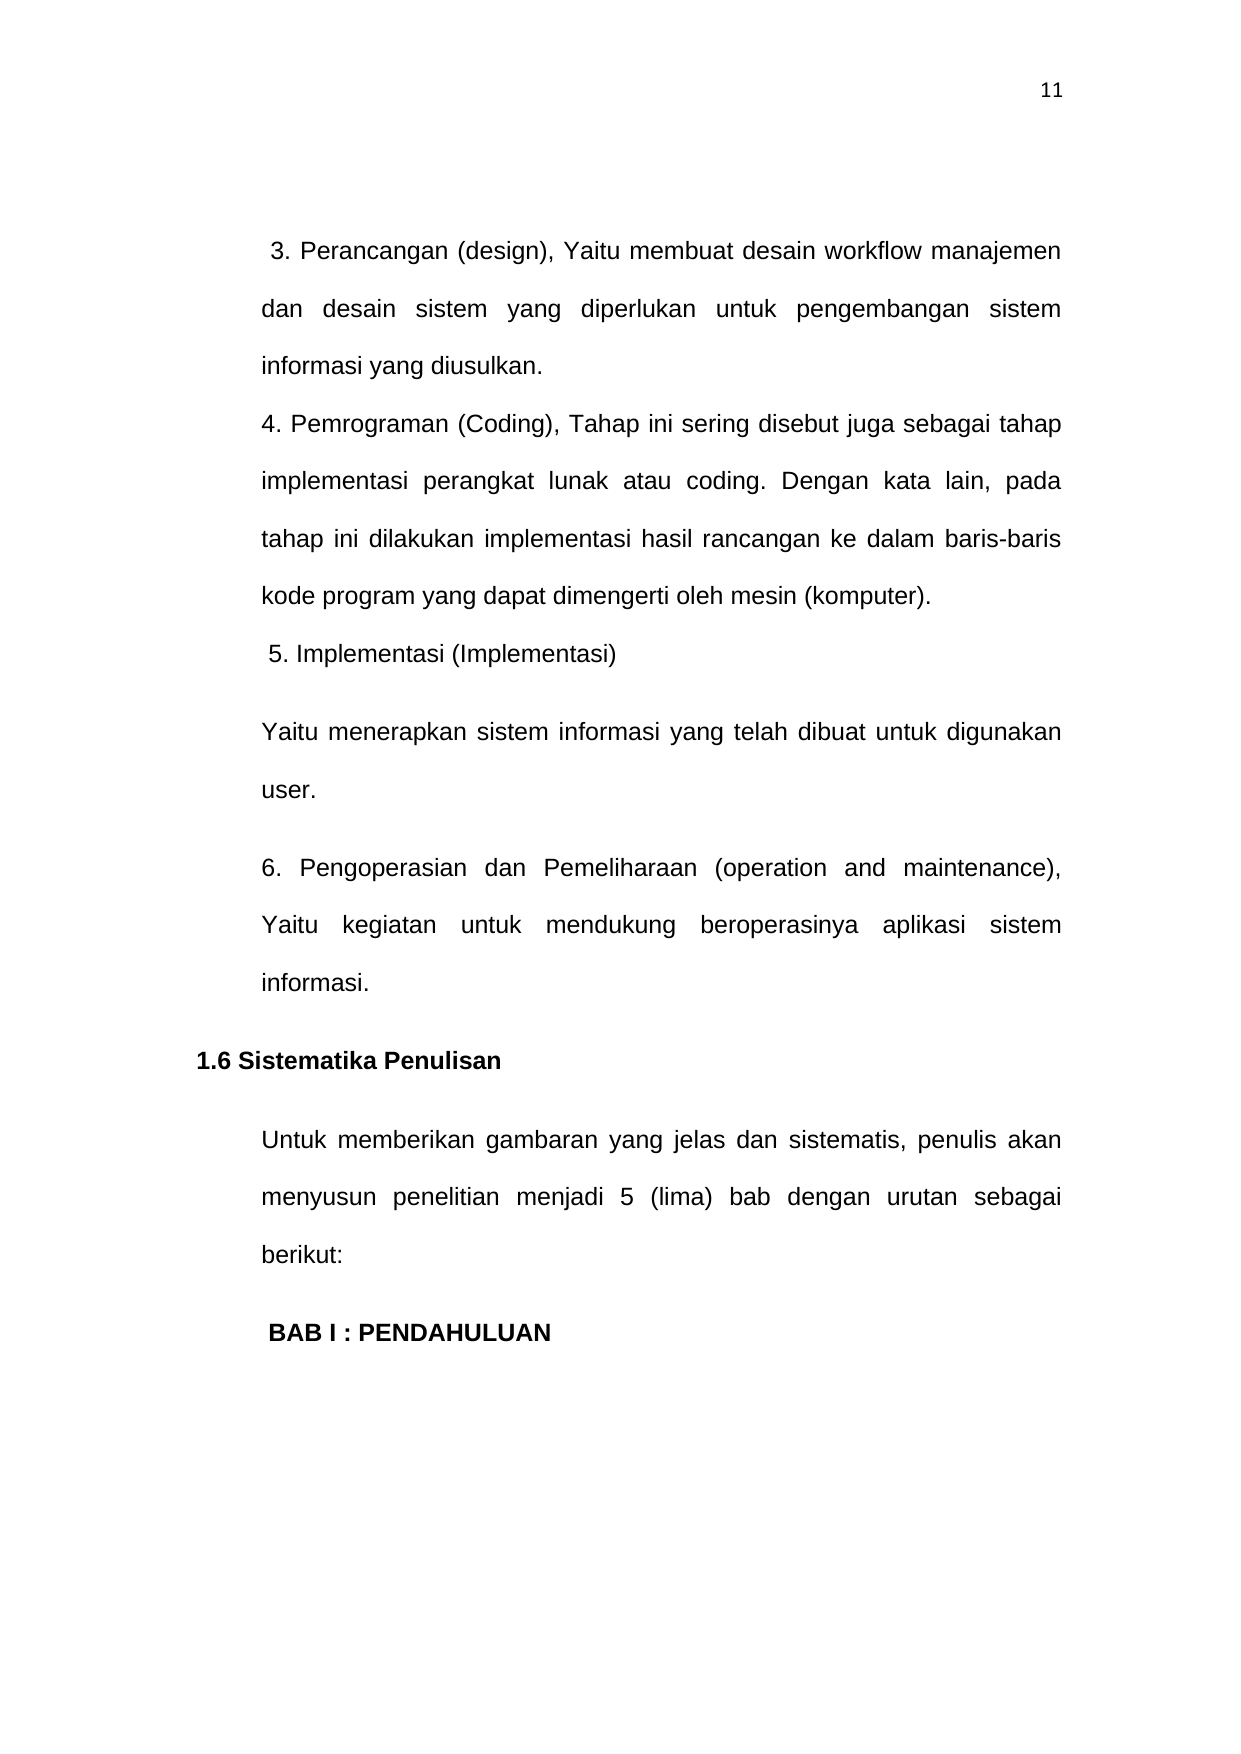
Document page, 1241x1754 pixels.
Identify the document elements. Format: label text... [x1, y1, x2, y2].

list 3. Perancangan (design), Yaitu membuat desain workflow manajemen dan desain sistem yang diperlukan untuk pengembangan sistem informasi yang diusulkan. [261, 236, 1063, 380]
text 5. Implementasi (Implementasi) [217, 639, 1063, 667]
text 1.6 Sistematika Penulisan [189, 1046, 1063, 1075]
text 6. Pengoperasian dan Pemeliharaan (operation and maintenance), Yaitu kegiatan untuk mendukung beroperasinya aplikasi sistem informasi. [261, 853, 1063, 997]
list 4. Pemrograman (Coding), Tahap ini sering disebut juga sebagai tahap implementasi perangkat lunak atau coding. Dengan kata lain, pada tahap ini dilakukan implementasi hasil rancangan ke dalam baris-baris kode program yang dapat dimengerti oleh mesin (komputer). [261, 409, 1063, 610]
text Yaitu menerapkan sistem informasi yang telah dibuat untuk digunakan user. [261, 717, 1063, 803]
text BAB I : PENDAHULUAN [261, 1318, 1063, 1347]
text Untuk memberikan gambaran yang jelas dan sistematis, penulis akan menyusun penelitian menjadi 5 (lima) bab dengan urutan sebagai berikut: [261, 1124, 1063, 1268]
